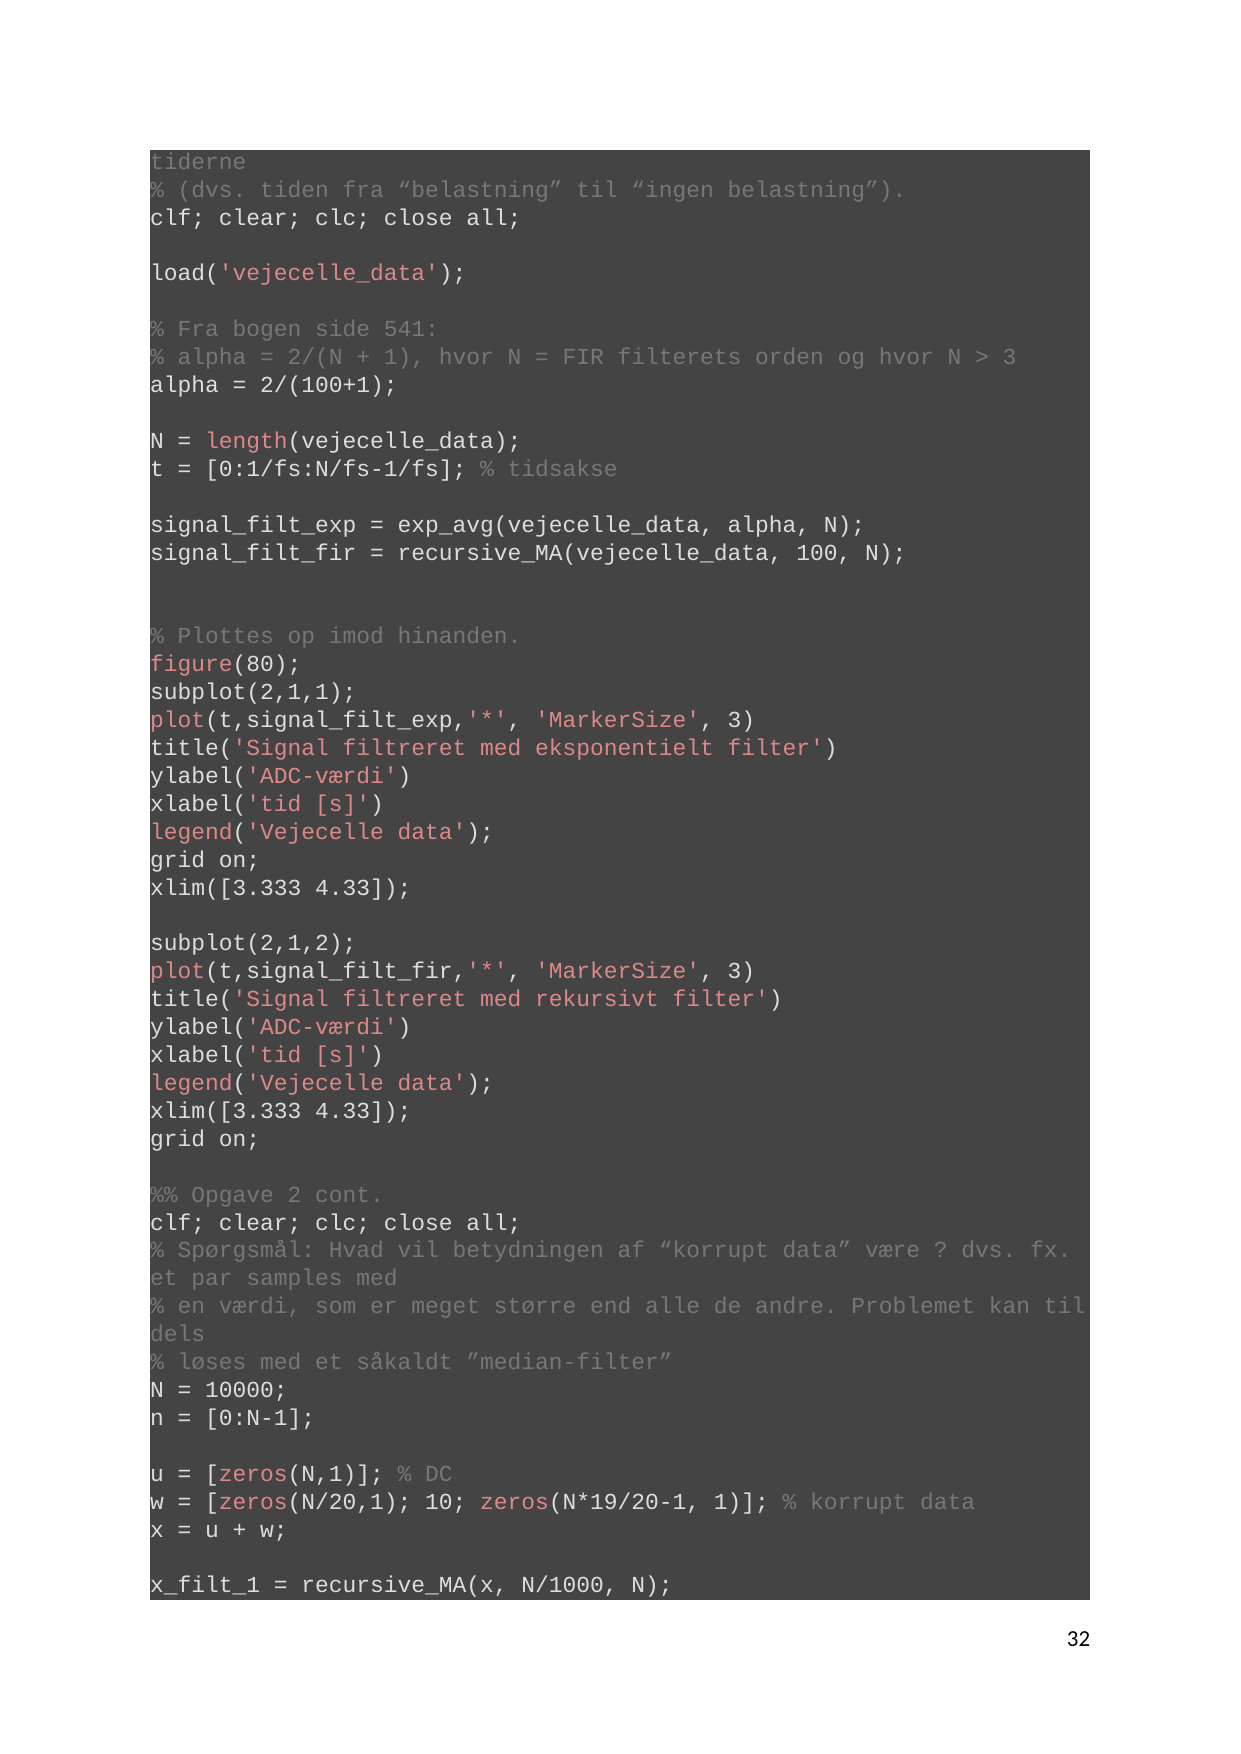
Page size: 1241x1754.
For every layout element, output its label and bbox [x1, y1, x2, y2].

text [150, 150, 1090, 1600]
